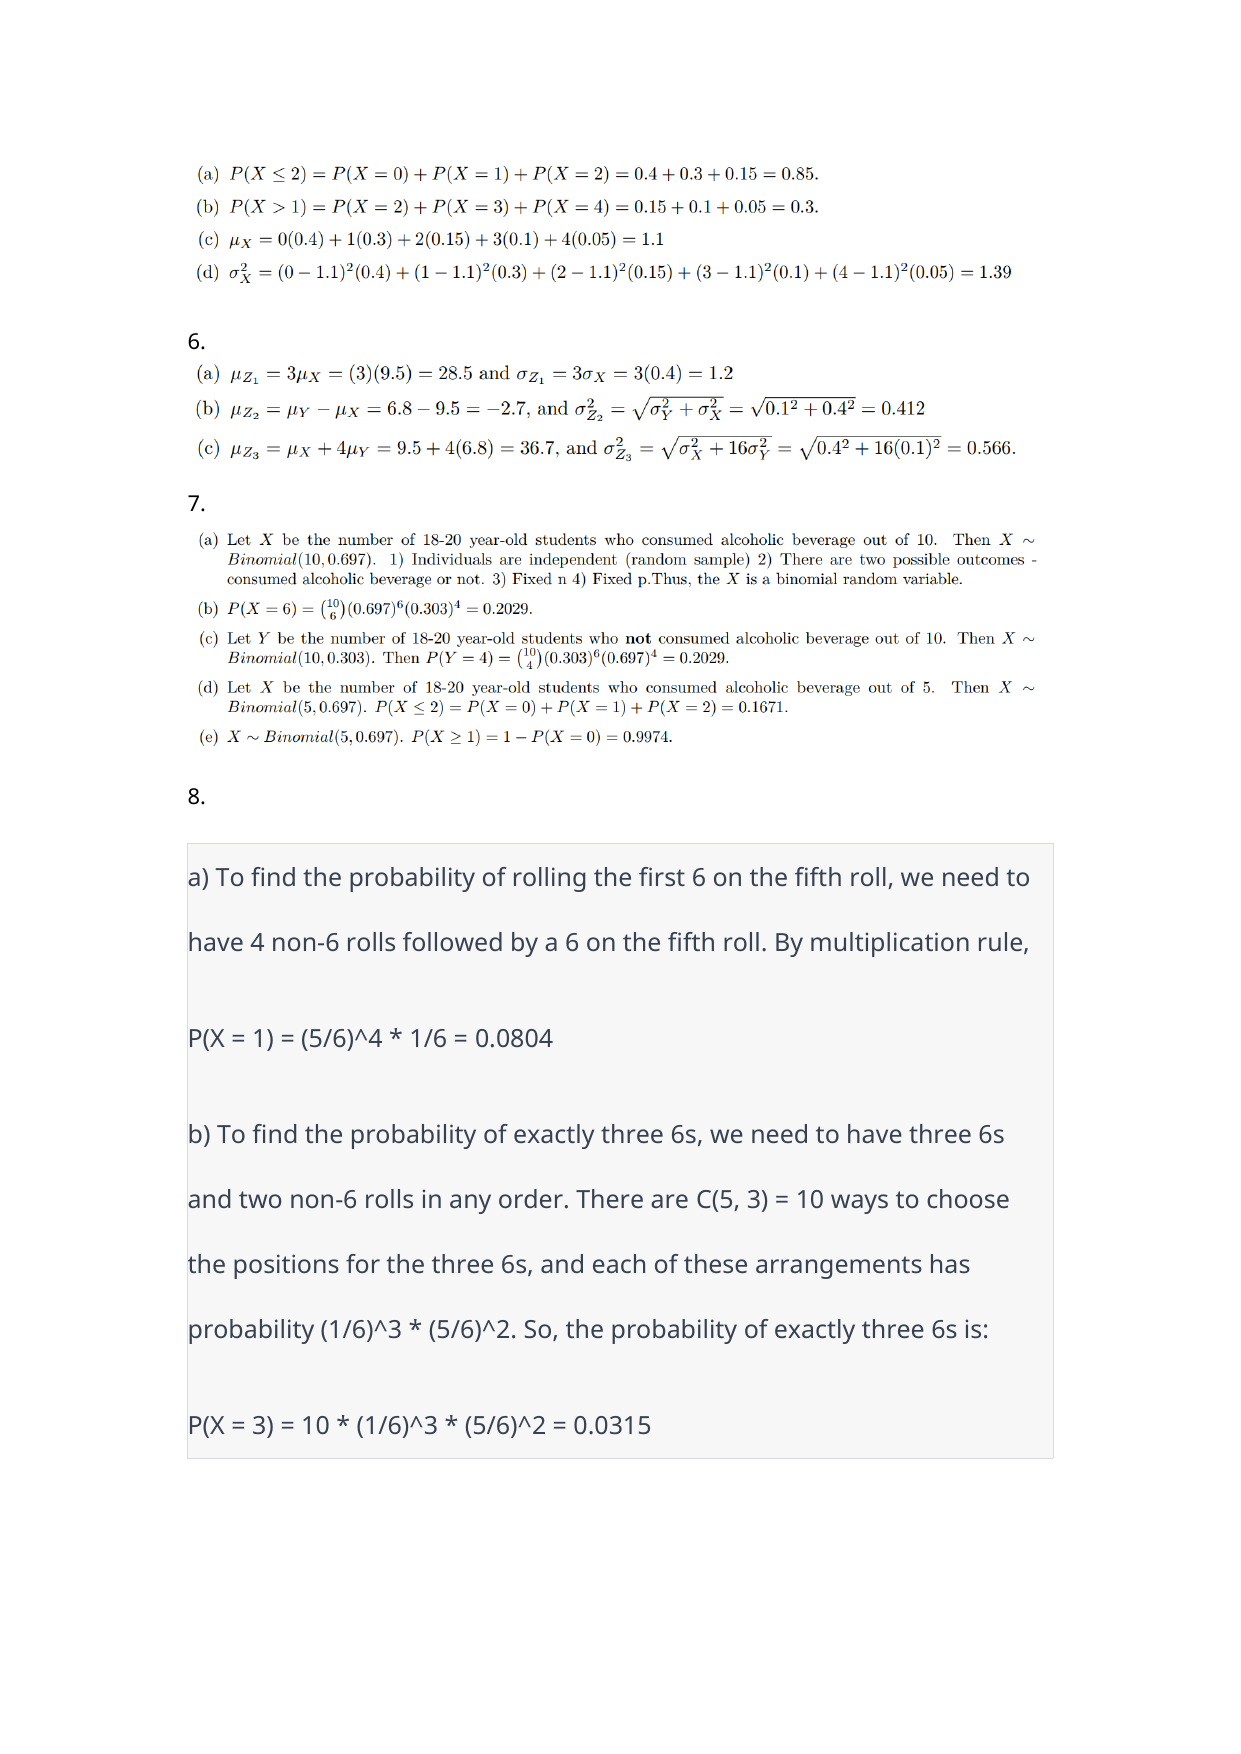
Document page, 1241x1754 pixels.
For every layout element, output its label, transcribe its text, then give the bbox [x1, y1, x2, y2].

text P(X = 1) = (5/6)^4 * 1/6 = 0.0804 [188, 1004, 1053, 1070]
text a) To find the probability of rolling the first 6 on the fifth roll, we need to have 4 non-6 rolls followed by a 6 on the fifth roll. By multiplication rule, [188, 844, 1053, 974]
picture [187, 519, 1053, 763]
text 6. [187, 324, 1053, 357]
text P(X = 3) = 10 * (1/6)^3 * (5/6)^2 = 0.0315 [188, 1392, 1053, 1458]
picture [187, 357, 1053, 477]
text 7. [187, 487, 1053, 519]
text b) To find the probability of exactly three 6s, we need to have three 6s and two non-6 rolls in any order. There are C(5, 3) = 10 ways to choose the positions for the three 6s, and each of these arrangements has probability (1/6)^3 * (5/6)^2. So, the probability of exactly three 6s is: [188, 1101, 1053, 1361]
text 8. [187, 779, 1053, 812]
picture [187, 162, 1053, 293]
